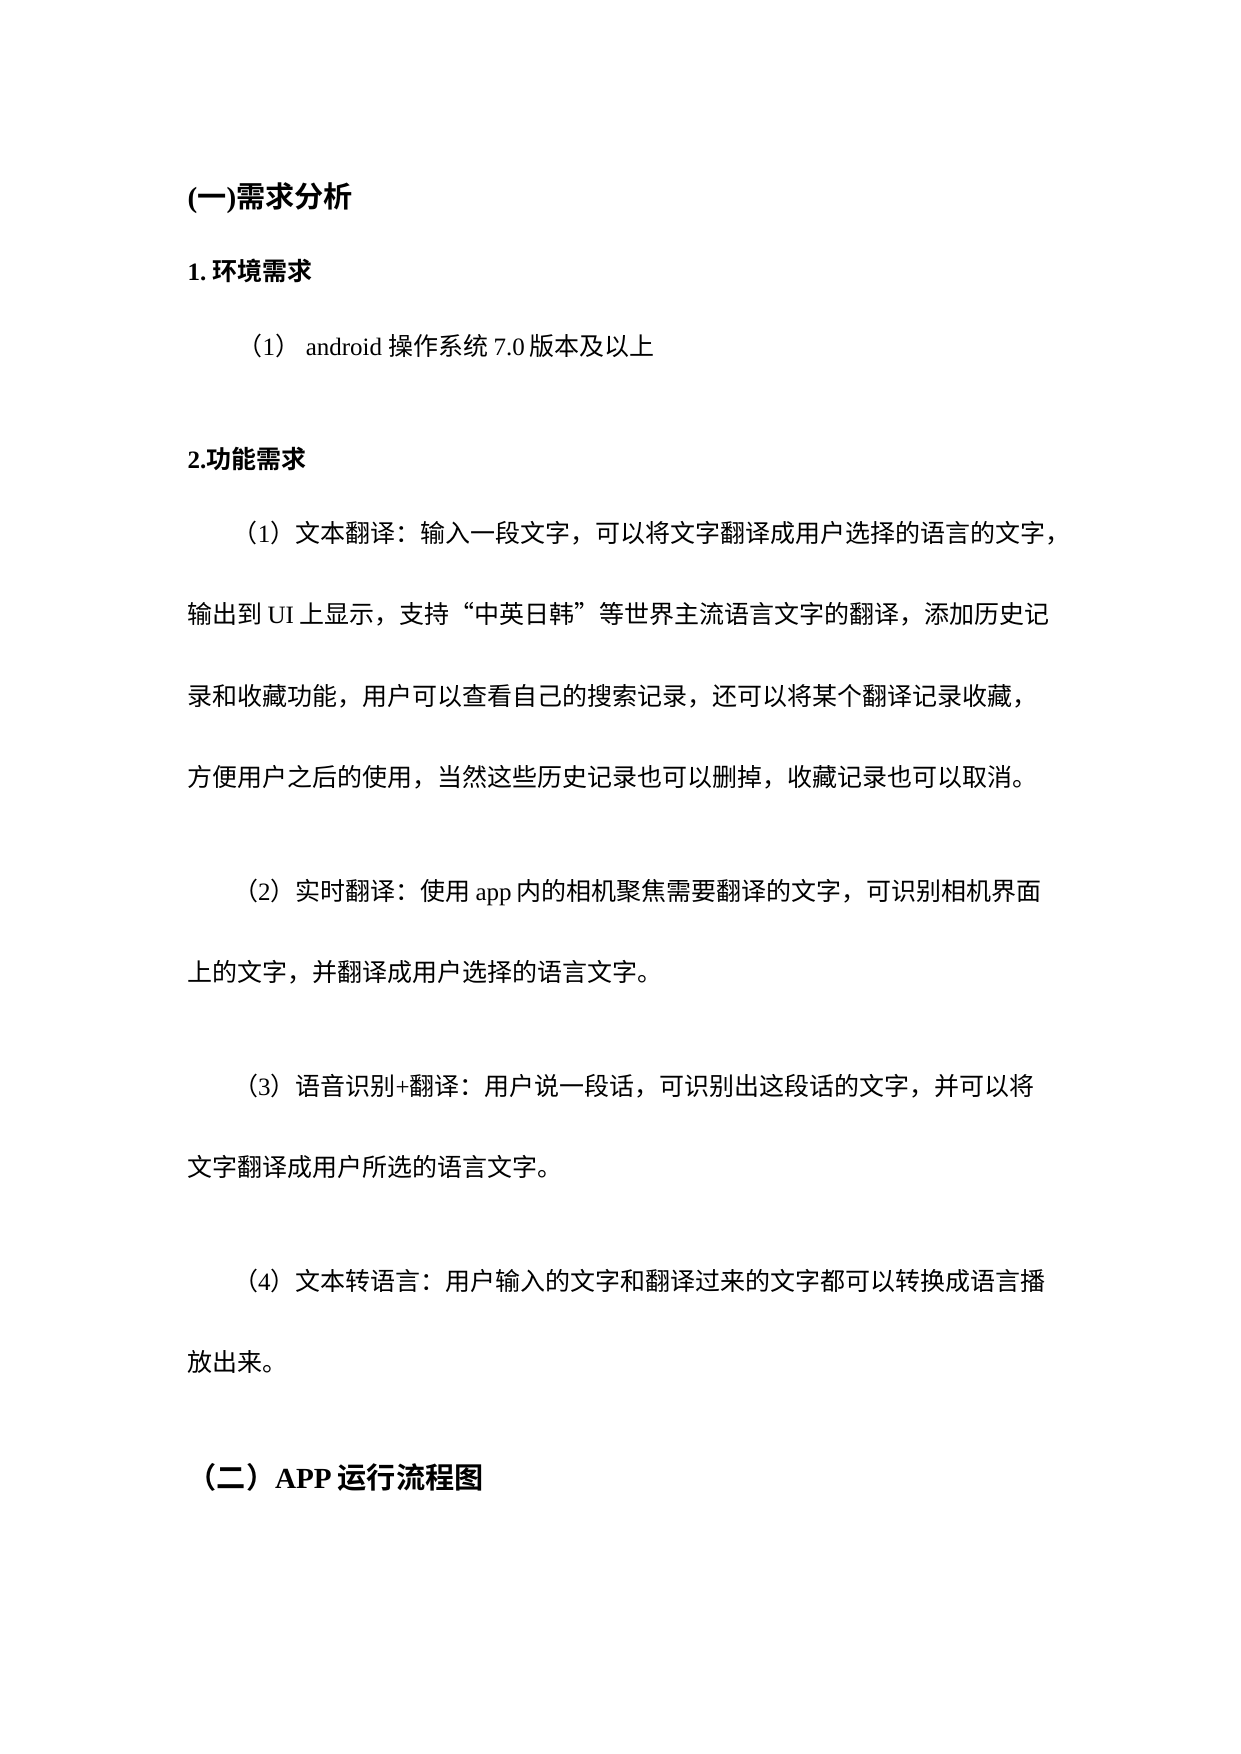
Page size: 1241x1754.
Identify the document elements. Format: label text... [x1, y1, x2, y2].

text 1. 环境需求 [187, 237, 1053, 302]
text （1） android 操作系统7.0版本及以上 [187, 312, 1053, 377]
text 2.功能需求 [187, 425, 1053, 490]
text （1）文本翻译：输入一段文字，可以将文字翻译成用户选择的语言的文字，输出到UI上显示，支持“中英日韩”等世界主流语言文字的翻译，添加历史记录和收藏功能，用户可以查看自己的搜索记录，还可以将某个翻译记录收藏，方便用户之后的使用，当然这些历史记录也可以删掉，收藏记录也可以取消。 [187, 499, 1053, 808]
text (一)需求分析 [187, 162, 1053, 227]
text （3）语音识别+翻译：用户说一段话，可识别出这段话的文字，并可以将文字翻译成用户所选的语言文字。 [187, 1052, 1053, 1198]
text （2）实时翻译：使用app内的相机聚焦需要翻译的文字，可识别相机界面上的文字，并翻译成用户选择的语言文字。 [187, 857, 1053, 1003]
text （二）APP运行流程图 [187, 1443, 1053, 1508]
text （4）文本转语言：用户输入的文字和翻译过来的文字都可以转换成语言播放出来。 [187, 1247, 1053, 1393]
